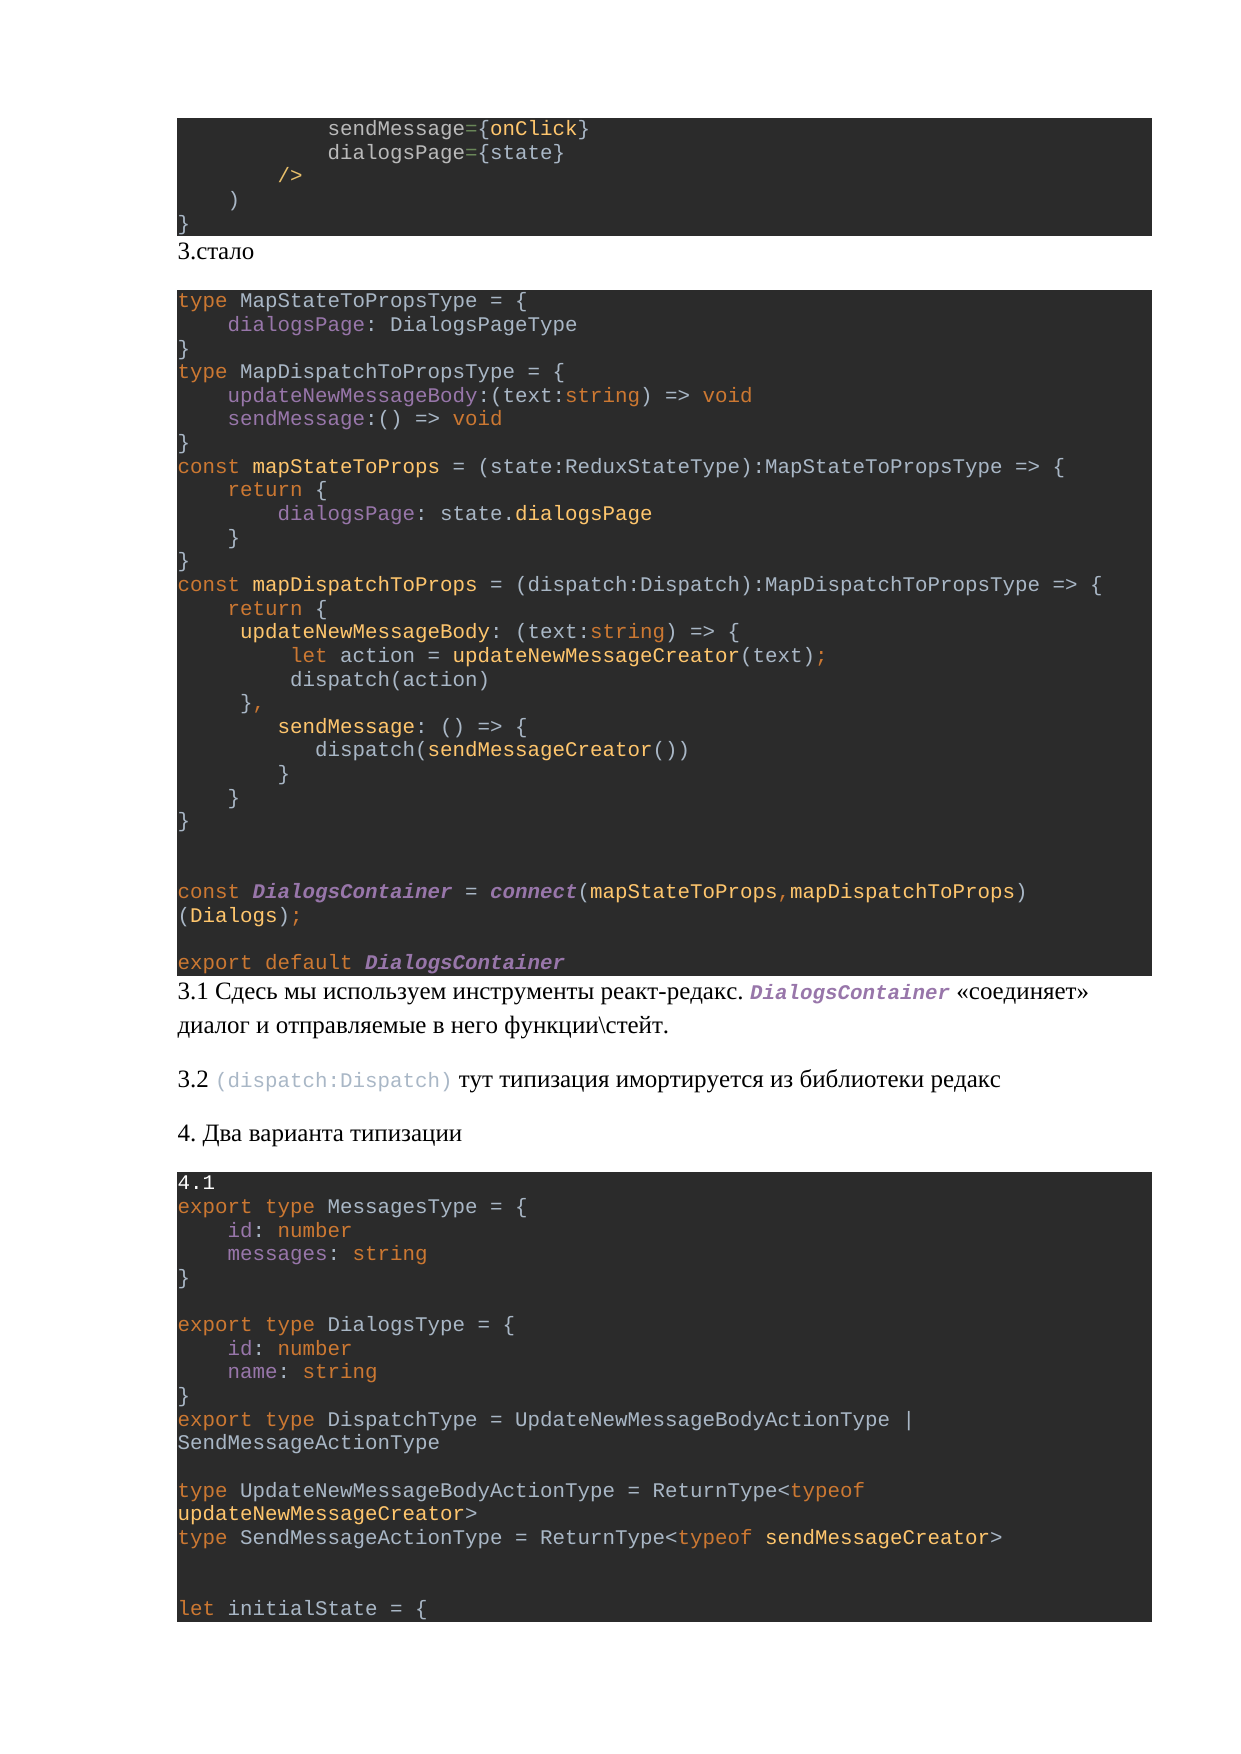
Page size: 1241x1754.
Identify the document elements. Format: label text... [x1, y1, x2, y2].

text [177, 118, 1152, 236]
text 3.1 Сдесь мы используем инструменты реакт-редакс. DialogsContainer «соединяет» диалог и отправляемые в него функции\стейт. [177, 976, 1152, 1038]
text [177, 1196, 1152, 1622]
text type MapStateToPropsType = { dialogsPage: DialogsPageType } type MapDispatchToPropsType = { updateNewMessageBody:(text:string) => void sendMessage:() => void } const mapStateToProps = (state:ReduxStateType):MapStateToPropsType => { return { dialogsPage: state.dialogsPage } } const mapDispatchToProps = (dispatch:Dispatch):MapDispatchToPropsType => { return { updateNewMessageBody: (text:string) => { let action = updateNewMessageCreator(text); dispatch(action) }, sendMessage: () => { dispatch(sendMessageCreator()) } } } const DialogsContainer = connect(mapStateToProps,mapDispatchToProps)(Dialogs); export default DialogsContainer [177, 290, 1152, 976]
text 3.стало [177, 236, 1152, 265]
text 4.1 [177, 1172, 1152, 1196]
text 4. Два варианта типизации [177, 1118, 1152, 1147]
text 3.2 (dispatch:Dispatch) тут типизация имортируется из библиотеки редакс [177, 1064, 1152, 1093]
